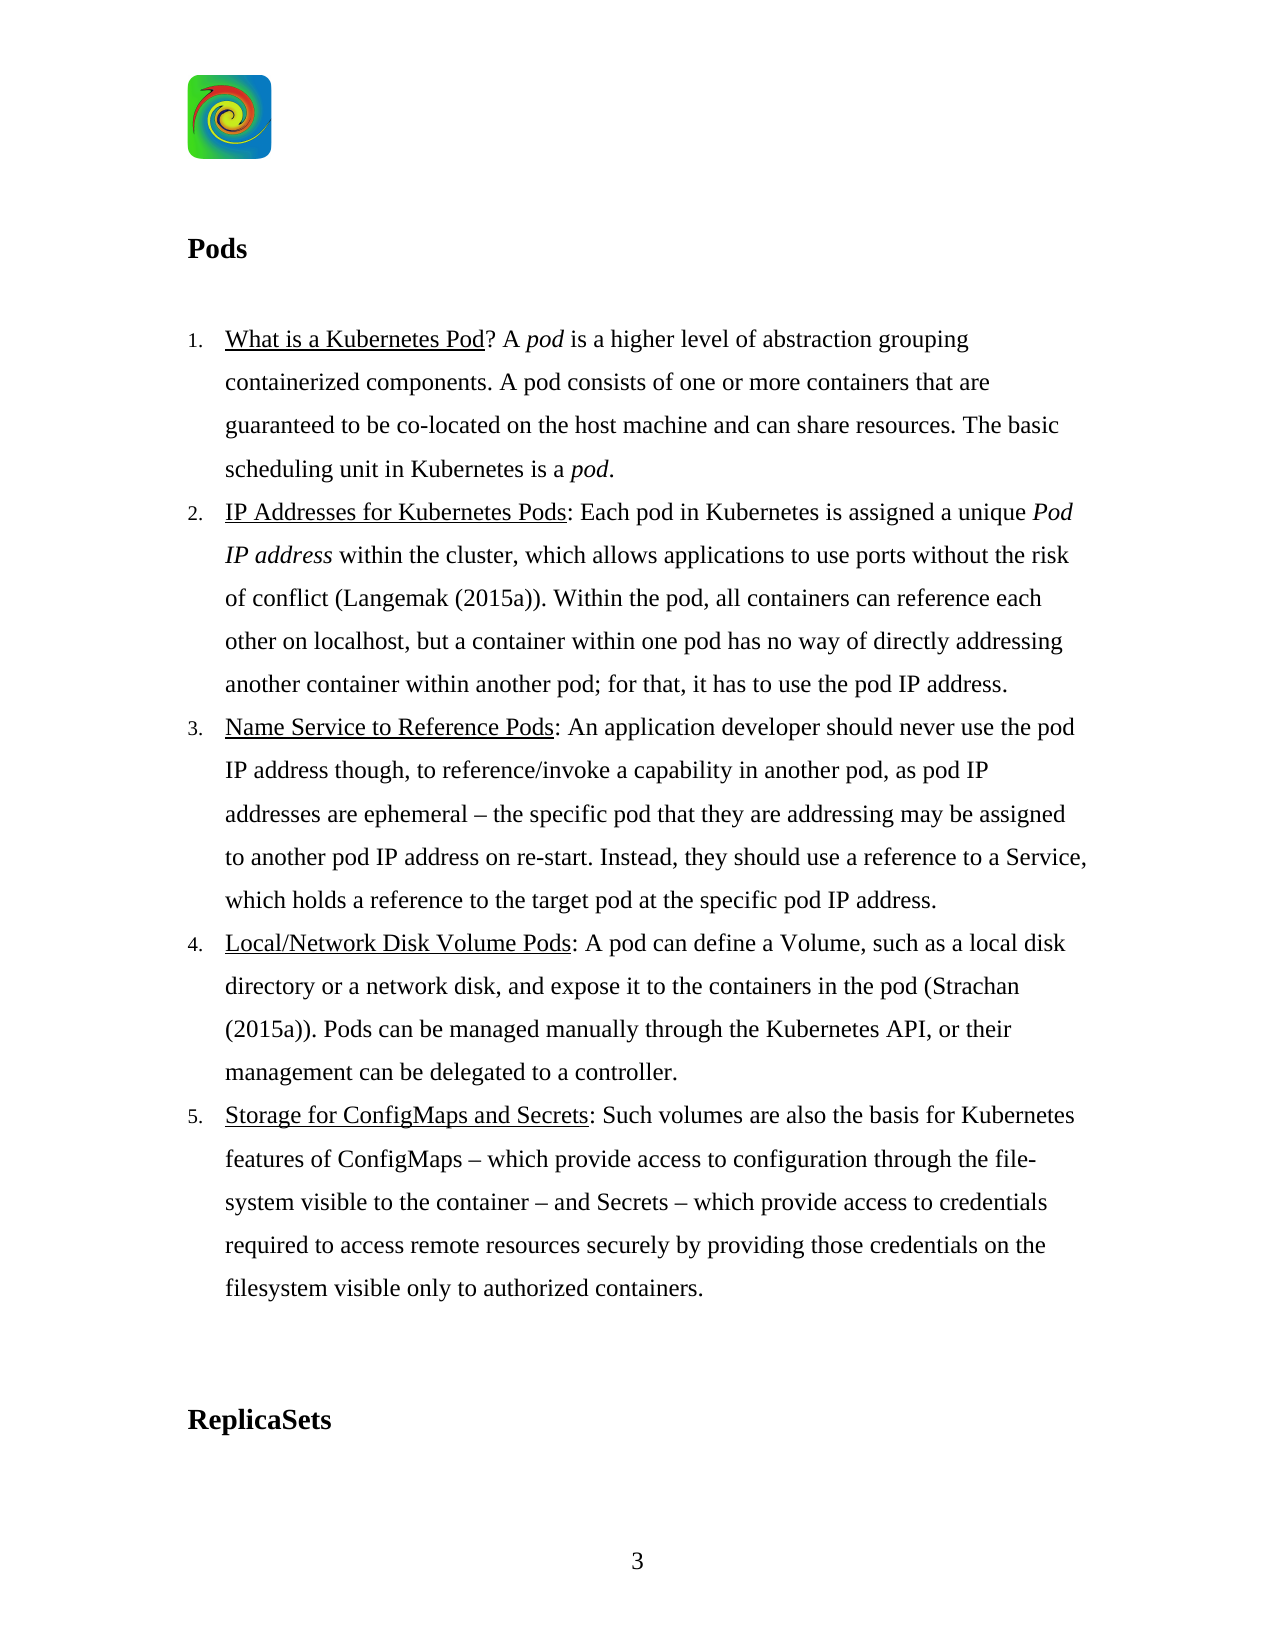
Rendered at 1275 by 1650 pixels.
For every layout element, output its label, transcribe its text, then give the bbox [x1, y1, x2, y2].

list IP Addresses for Kubernetes Pods: Each pod in Kubernetes is assigned a unique Pod IP address within the cluster, which allows applications to use ports without the risk of conflict (Langemak (2015a)). Within the pod, all containers can reference each other on localhost, but a container within one pod has no way of directly addressing another container within another pod; for that, it has to use the pod IP address. [187, 497, 1087, 698]
list Local/Network Disk Volume Pods: A pod can define a Volume, such as a local disk directory or a network disk, and expose it to the containers in the pod (Strachan (2015a)). Pods can be managed manually through the Kubernetes API, or their management can be delegated to a controller. [187, 928, 1087, 1086]
picture [220, 75, 272, 159]
list Storage for ConfigMaps and Secrets: Such volumes are also the basis for Kubernetes features of ConfigMaps – which provide access to configuration through the file-system visible to the container – and Secrets – which provide access to credentials required to access remote resources securely by providing those credentials on the filesystem visible only to authorized containers. [187, 1101, 1087, 1302]
list Name Service to Reference Pods: An application developer should never use the pod IP address though, to reference/invoke a capability in another pod, as pod IP addresses are ephemeral – the specific pod that they are addressing may be assigned to another pod IP address on re-start. Instead, they should use a reference to a Service, which holds a reference to the target pod at the specific pod IP address. [187, 712, 1087, 914]
list What is a Kubernetes Pod? A pod is a higher level of abstraction grouping containerized components. A pod consists of one or more containers that are guaranteed to be co-located on the host machine and can share resources. The basic scheduling unit in Kubernetes is a pod. [187, 324, 1087, 482]
picture [187, 75, 261, 159]
text ReplicaSets [187, 1402, 1087, 1436]
text Pods [187, 231, 1087, 264]
